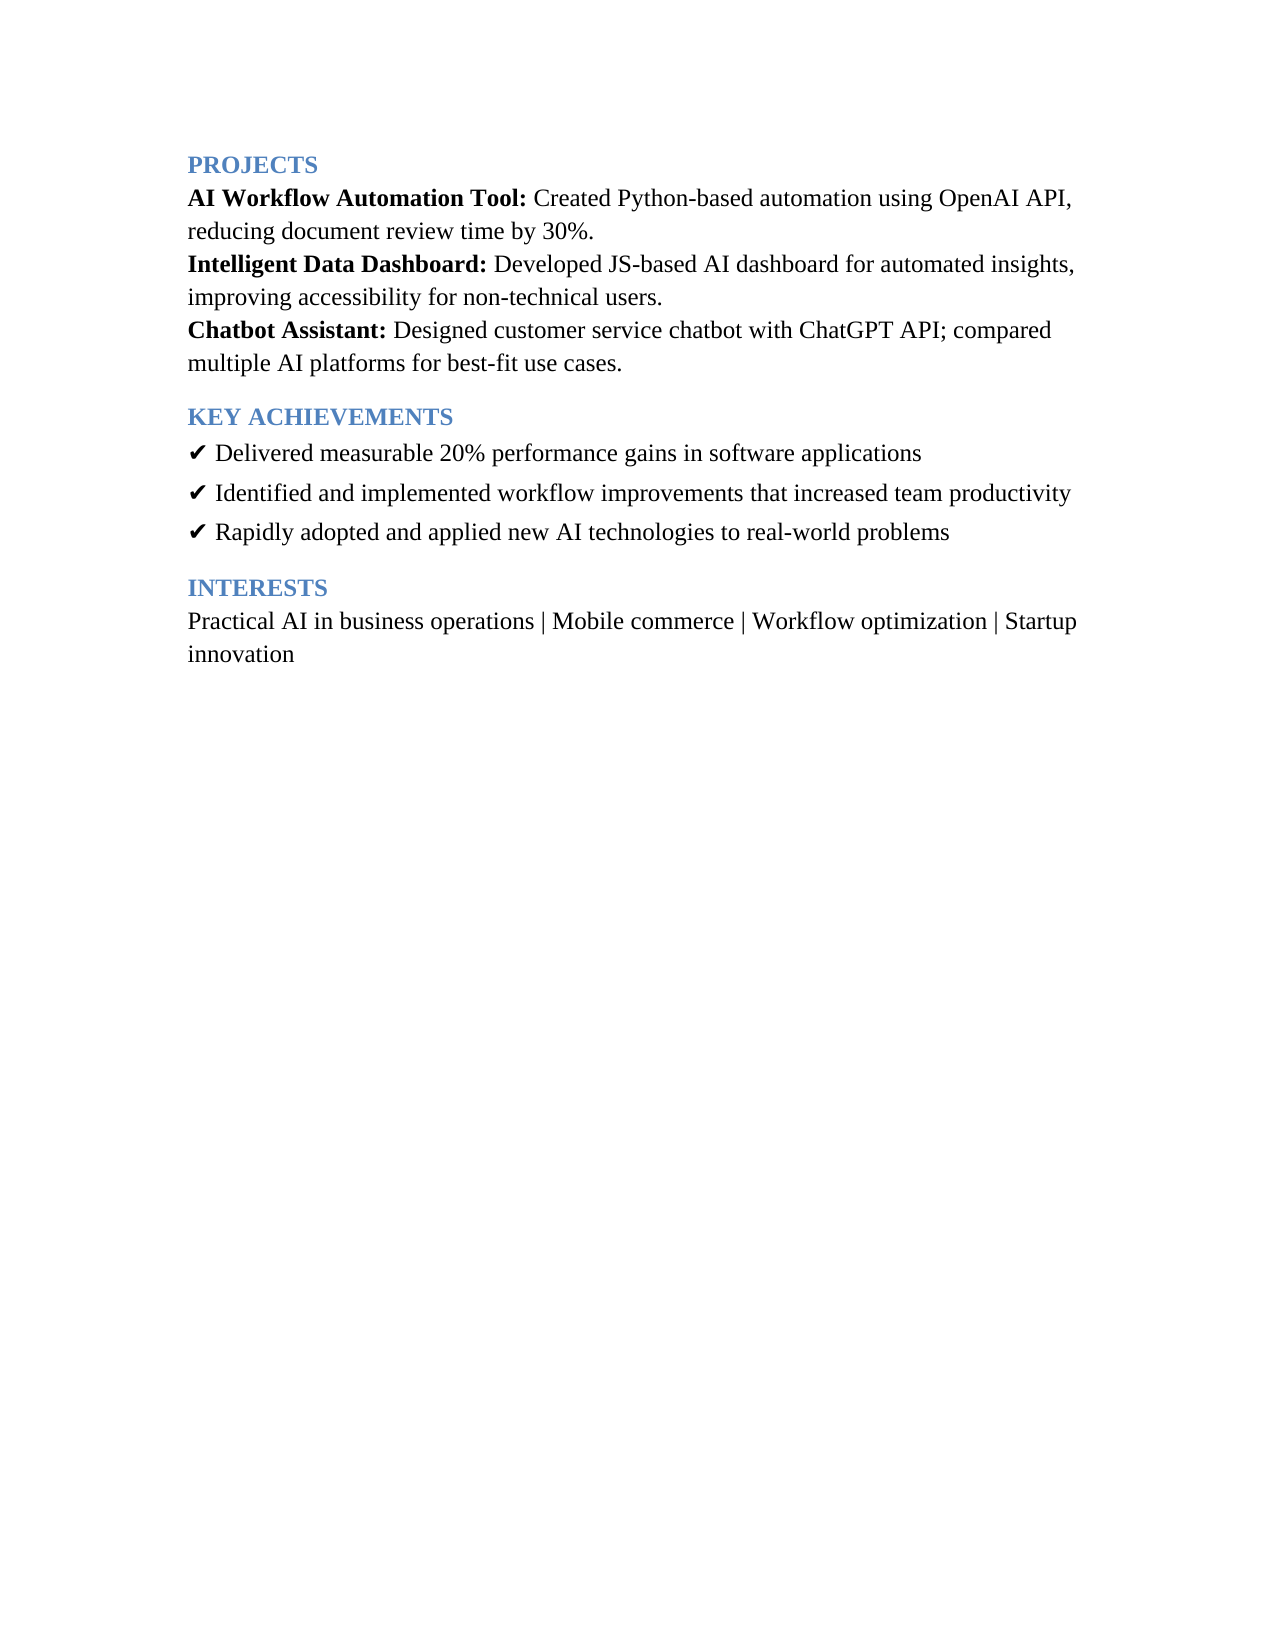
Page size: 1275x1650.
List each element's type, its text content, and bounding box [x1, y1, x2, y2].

subtitle KEY ACHIEVEMENTS [187, 402, 1087, 431]
text ✔ Delivered measurable 20% performance gains in software applications ✔ Identified and implemented workflow improvements that increased team productivity ✔ Rapidly adopted and applied new AI technologies to real-world problems [187, 435, 1087, 547]
subtitle INTERESTS [187, 573, 1087, 602]
text Practical AI in business operations | Mobile commerce | Workflow optimization | Startup innovation [187, 606, 1087, 668]
subtitle PROJECTS [187, 150, 1087, 179]
text AI Workflow Automation Tool: Created Python-based automation using OpenAI API, reducing document review time by 30%. Intelligent Data Dashboard: Developed JS-based AI dashboard for automated insights, improving accessibility for non-technical users. Chatbot Assistant: Designed customer service chatbot with ChatGPT API; compared multiple AI platforms for best-fit use cases. [187, 183, 1087, 377]
